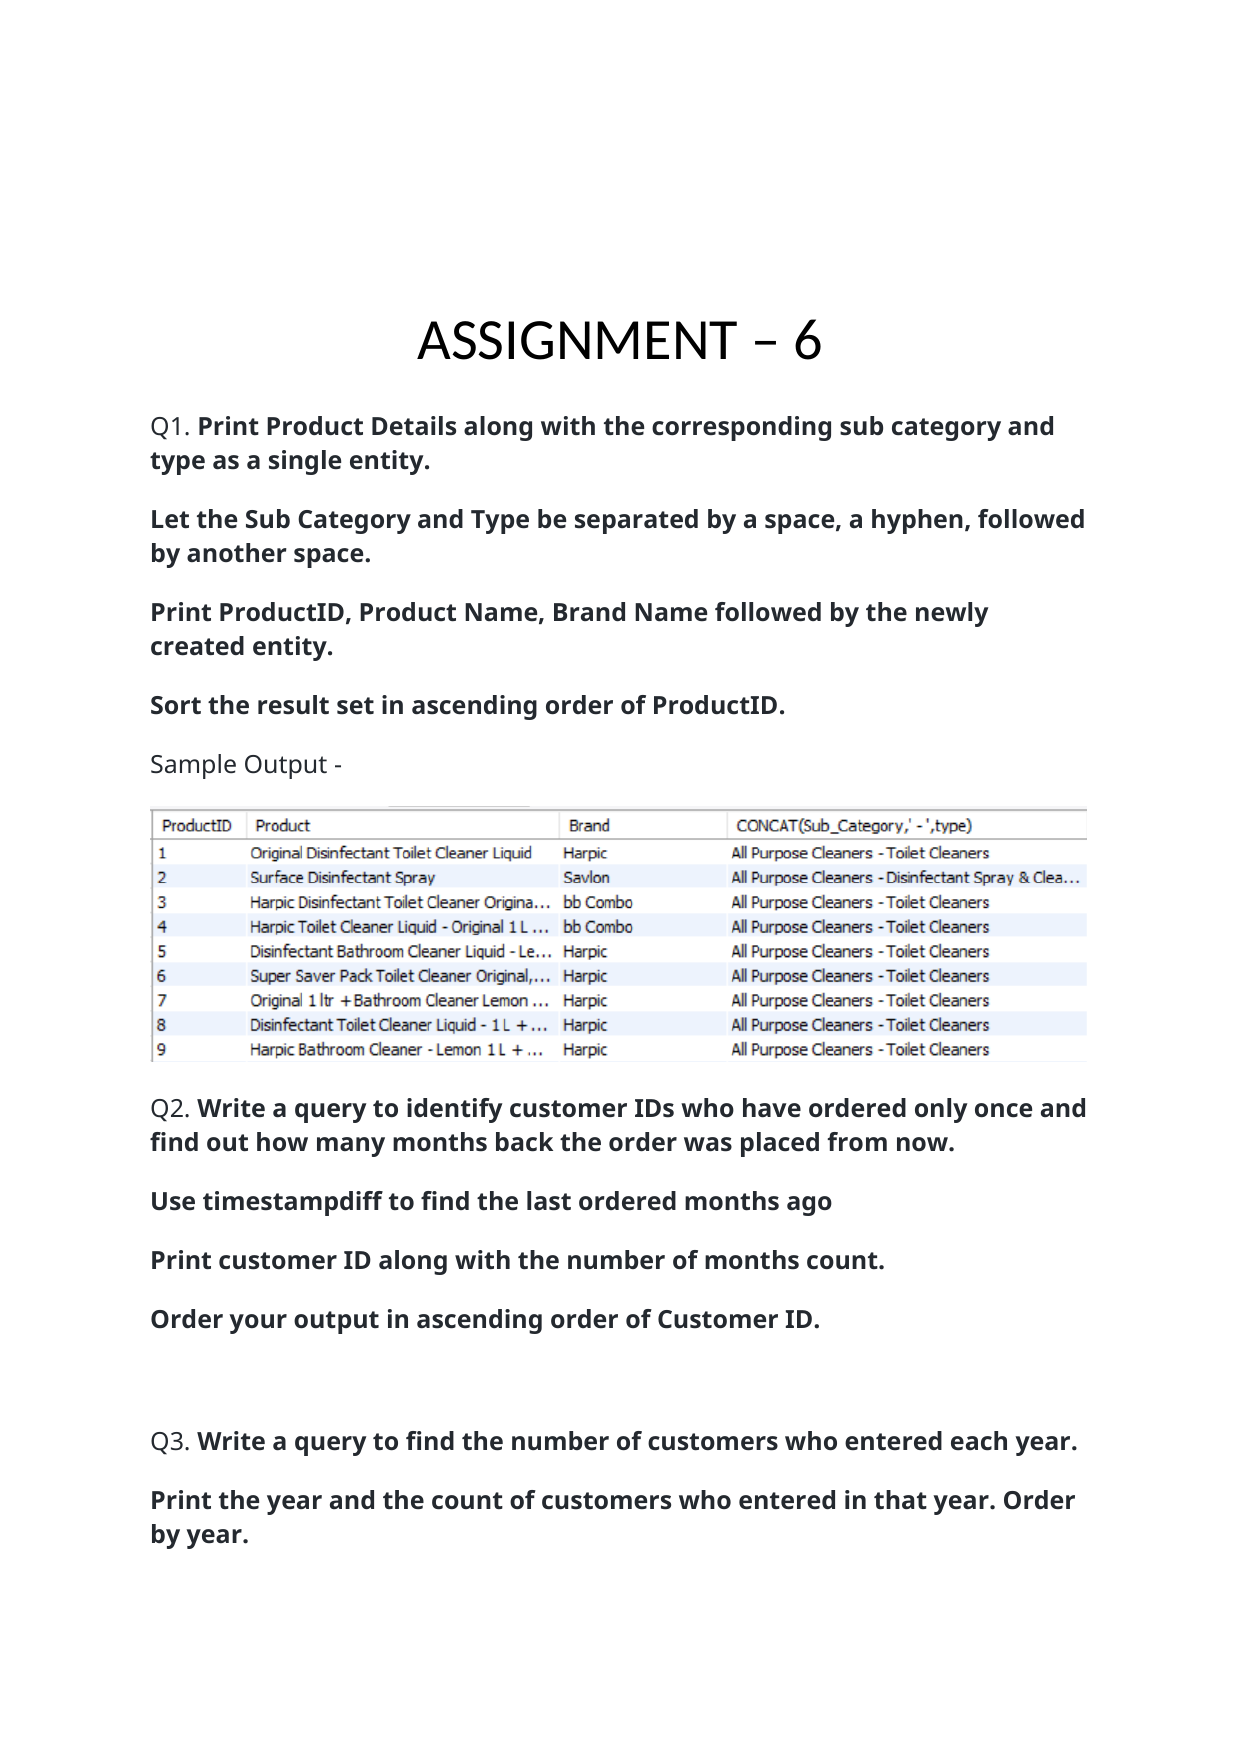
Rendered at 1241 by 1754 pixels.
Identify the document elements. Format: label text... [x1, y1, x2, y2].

text Q2. Write a query to identify customer IDs who have ordered only once and find out how many months back the order was placed from now. [150, 1090, 1090, 1158]
text Sort the result set in ascending order of ProductID. [150, 688, 1090, 722]
picture [150, 806, 1087, 1062]
text Q1. Print Product Details along with the corresponding sub category and type as a single entity. [150, 409, 1090, 477]
text Print the year and the count of customers who entered in that year. Order by year. [150, 1483, 1090, 1551]
text Q3. Write a query to find the number of customers who entered each year. [150, 1424, 1090, 1458]
text Print ProductID, Product Name, Brand Name followed by the newly created entity. [150, 595, 1090, 663]
text Let the Sub Category and Type be separated by a space, a hyphen, followed by another space. [150, 502, 1090, 570]
text ASSIGNMENT – 6 [150, 303, 1090, 374]
text Use timestampdiff to find the last ordered months ago [150, 1183, 1090, 1218]
text Print customer ID along with the number of months count. [150, 1243, 1090, 1277]
text Sample Output - [150, 747, 1090, 781]
text Order your output in ascending order of Customer ID. [150, 1302, 1090, 1336]
